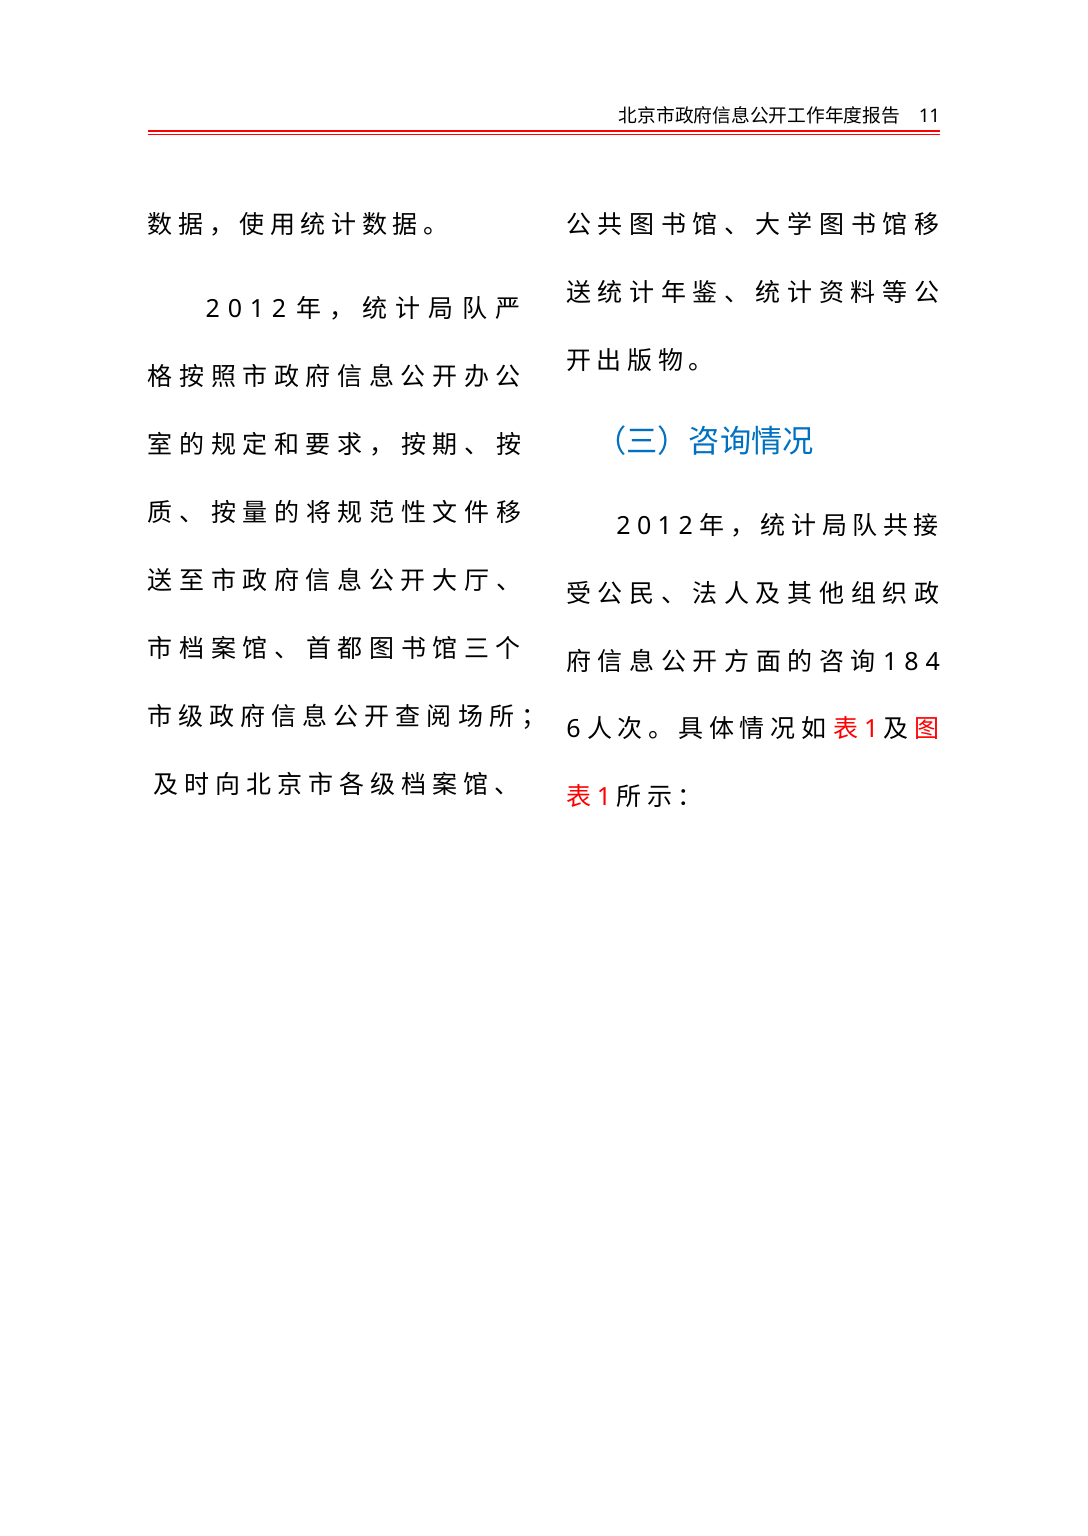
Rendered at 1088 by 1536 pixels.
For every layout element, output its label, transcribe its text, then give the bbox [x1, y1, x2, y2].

text 2 0 1 2 年 ， 统 计 局 队 严 格 按 照 市 政 府 信 息 公 开 办 公 室 的 规 定 和 要 求 ， 按 期 、 按 质 、 按 量 的 将 规 范 性 文 件 移 送 至 市 政 府 信 息 公 开 大 厅 、 市 档 案 馆 、 首 都 图 书 馆 三 个 市 级 政 府 信 息 公 开 查 阅 场 所 ； 及 时 向 北 京 市 各 级 档 案 馆 、 公 共 图 书 馆 、 大 学 图 书 馆 移 送 统 计 年 鉴 、 统 计 资 料 等 公 开 出 版 物 。 [148, 273, 522, 816]
text 2 0 1 2 年 ， 统 计 局 队 严 格 按 照 市 政 府 信 息 公 开 办 公 室 的 规 定 和 要 求 ， 按 期 、 按 质 、 按 量 的 将 规 范 性 文 件 移 送 至 市 政 府 信 息 公 开 大 厅 、 市 档 案 馆 、 首 都 图 书 馆 三 个 市 级 政 府 信 息 公 开 查 阅 场 所 ； 及 时 向 北 京 市 各 级 档 案 馆 、 公 共 图 书 馆 、 大 学 图 书 馆 移 送 统 计 年 鉴 、 统 计 资 料 等 公 开 出 版 物 。 [566, 189, 940, 393]
text 2 0 1 2 年 ， 统 计 局 队 共 接 受 公 民 、 法 人 及 其 他 组 织 政 府 信 息 公 开 方 面 的 咨 询 1 8 4 6 人 次 。 具 体 情 况 如 表 1 及 图表 一 所 示 ： [566, 489, 940, 829]
subtitle （三）咨询情况 [566, 405, 940, 473]
